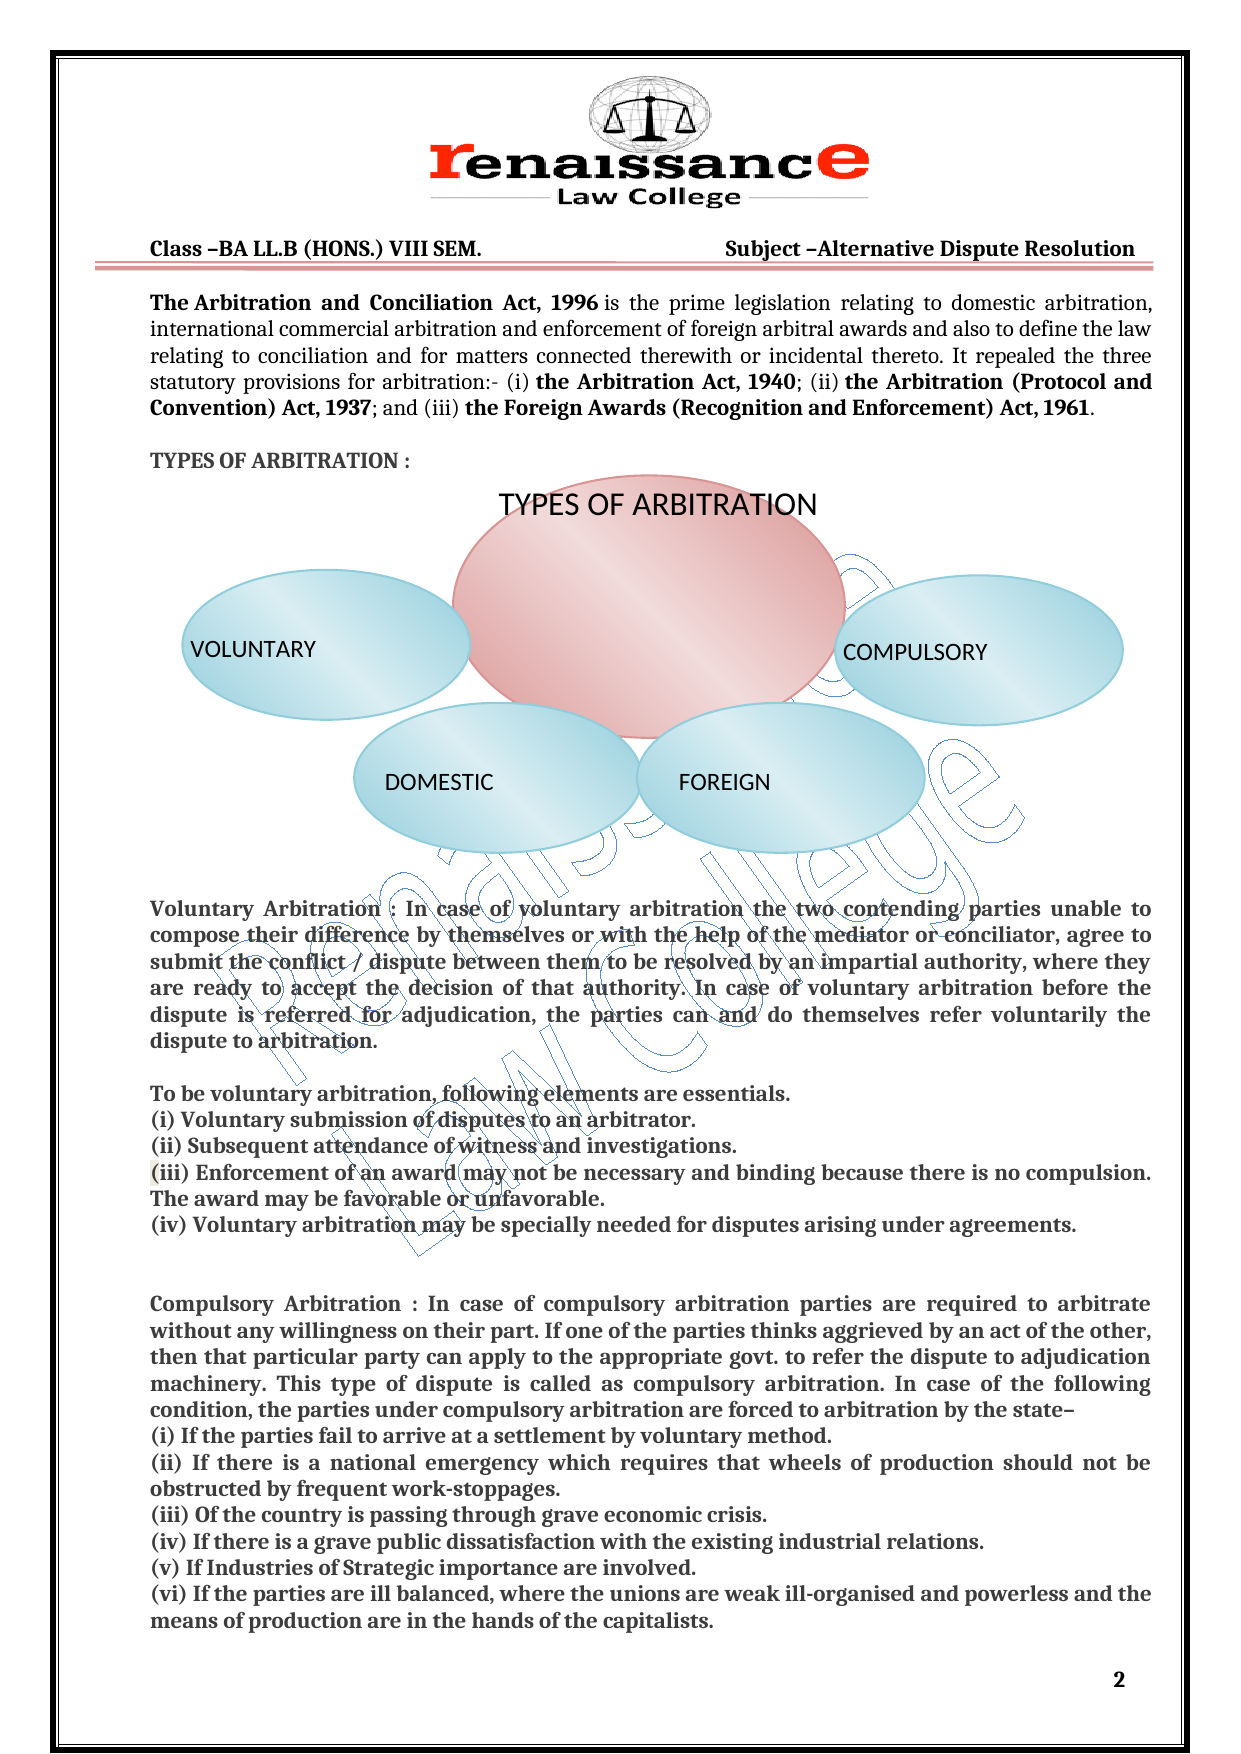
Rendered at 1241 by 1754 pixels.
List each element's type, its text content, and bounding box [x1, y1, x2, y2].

text (v) If Industries of Strategic importance are involved. [150, 1555, 1153, 1581]
text TYPES OF ARBITRATION : [150, 448, 1153, 474]
text (iii) Of the country is passing through grave economic crisis. [150, 1502, 1153, 1528]
picture [406, 75, 897, 209]
text (vi) If the parties are ill balanced, where the unions are weak ill-organised and powerless and the means of production are in the hands of the capitalists. [150, 1581, 1153, 1634]
text (ii) Subsequent attendance of witness and investigations. [150, 1133, 1153, 1159]
text (ii) If there is a national emergency which requires that wheels of production should not be obstructed by frequent work-stoppages. [150, 1449, 1153, 1502]
text (iv) If there is a grave public dissatisfaction with the existing industrial relations. [150, 1528, 1153, 1555]
text (iii) Enforcement of an award may not be necessary and binding because there is no compulsion. The award may be favorable or unfavorable. [150, 1159, 1153, 1212]
text Compulsory Arbitration : In case of compulsory arbitration parties are required to arbitrate without any willingness on their part. If one of the parties thinks aggrieved by an act of the other, then that particular party can apply to the appropriate govt. to refer the dispute to adjudication machinery. This type of dispute is called as compulsory arbitration. In case of the following condition, the parties under compulsory arbitration are forced to arbitration by the state– [150, 1238, 1153, 1423]
text To be voluntary arbitration, following elements are essentials. [150, 1054, 1153, 1107]
text Voluntary Arbitration : In case of voluntary arbitration the two contending parties unable to compose their difference by themselves or with the help of the mediator or conciliator, agree to submit the conflict / dispute between them to be resolved by an impartial authority, where they are ready to accept the decision of that authority. In case of voluntary arbitration before the dispute is referred for adjudication, the parties can and do themselves refer voluntarily the dispute to arbitration. [150, 869, 1153, 1054]
text (i) Voluntary submission of disputes to an arbitrator. [150, 1107, 1153, 1133]
text The Arbitration and Conciliation Act, 1996 is the prime legislation relating to domestic arbitration, international commercial arbitration and enforcement of foreign arbitral awards and also to define the law relating to conciliation and for matters connected therewith or incidental thereto. It repealed the three statutory provisions for arbitration:- (i) the Arbitration Act, 1940; (ii) the Arbitration (Protocol and Convention) Act, 1937; and (iii) the Foreign Awards (Recognition and Enforcement) Act, 1961. [150, 290, 1153, 422]
text (iv) Voluntary arbitration may be specially needed for disputes arising under agreements. [150, 1212, 1153, 1238]
text (i) If the parties fail to arrive at a settlement by voluntary method. [150, 1423, 1153, 1449]
